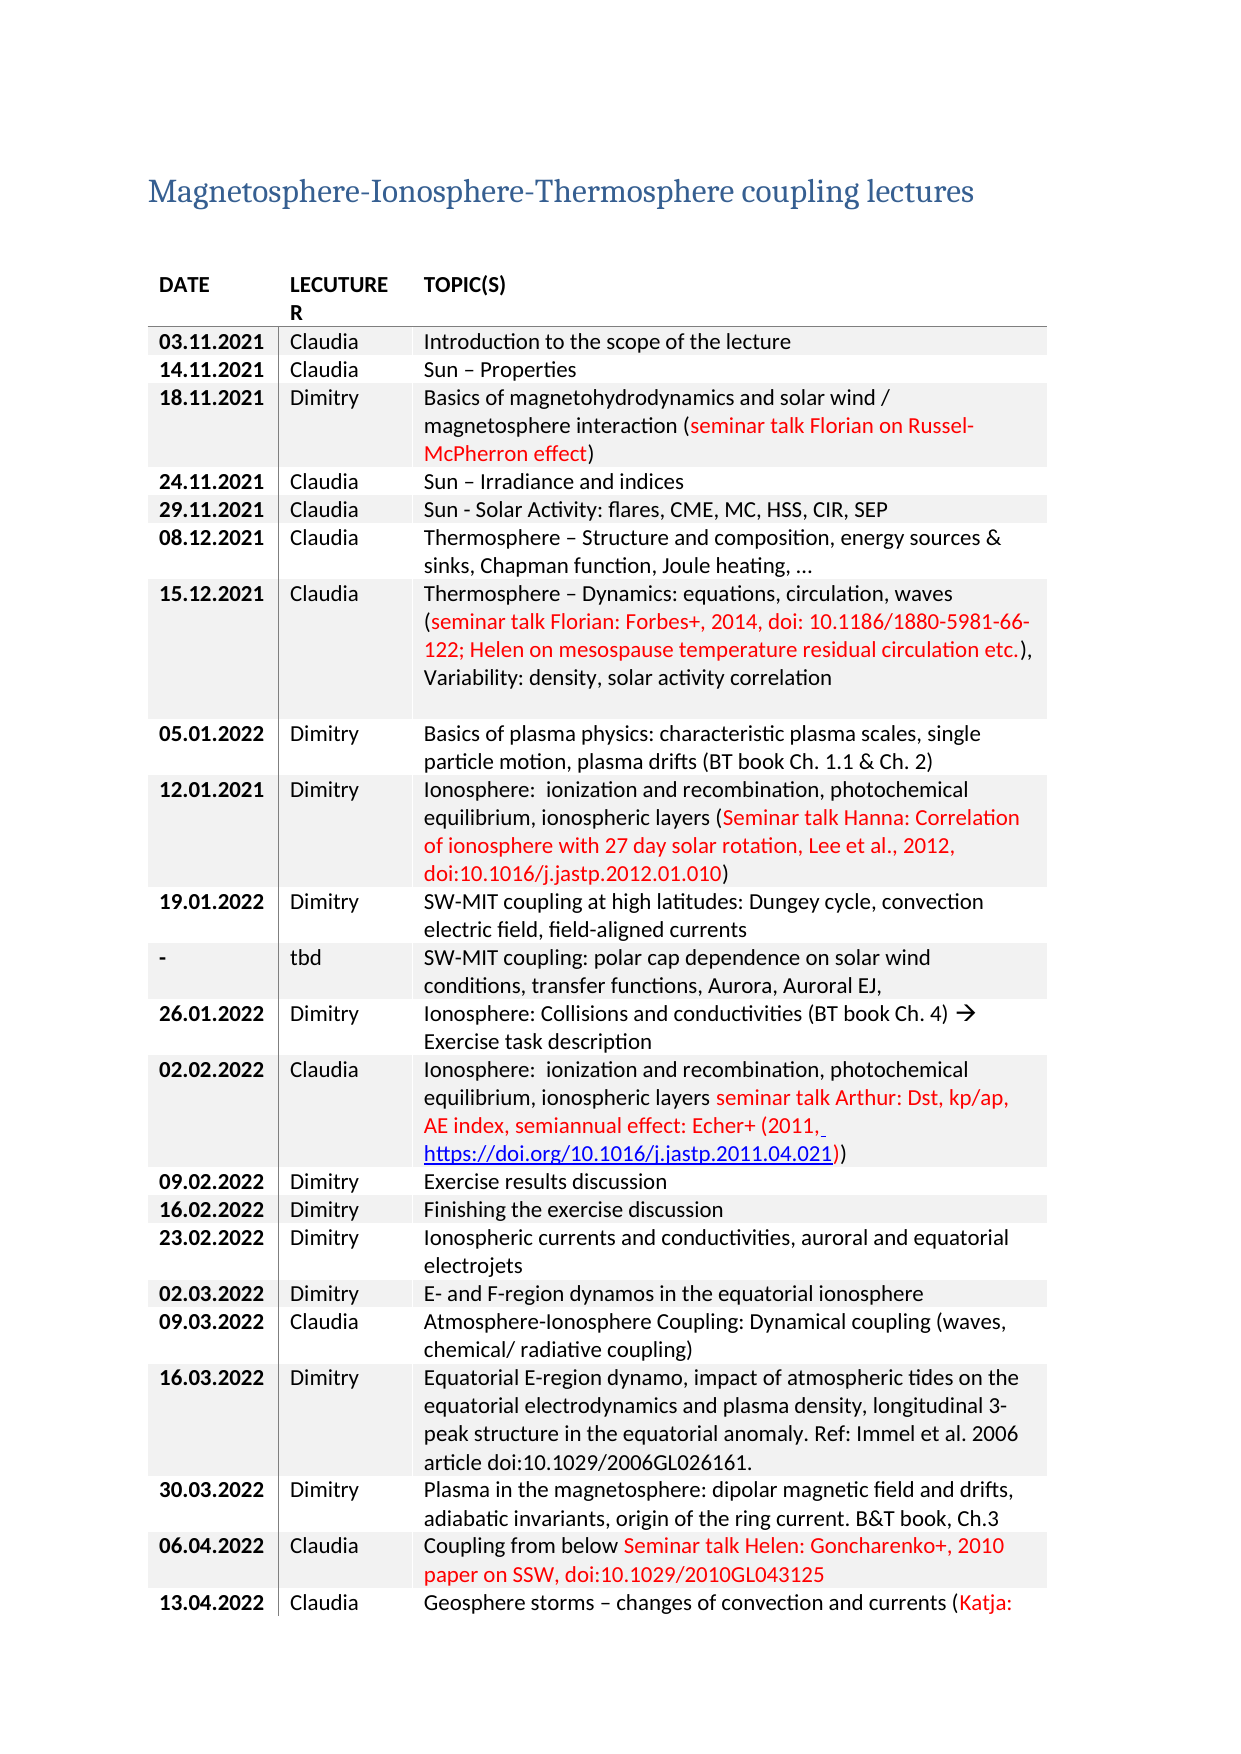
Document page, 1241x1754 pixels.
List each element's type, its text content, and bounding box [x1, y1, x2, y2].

table_cell Dimitry [279, 999, 412, 1055]
subtitle Magnetosphere-Ionosphere-Thermosphere coupling lectures [148, 173, 1093, 211]
table_header Topic(s) [413, 270, 1047, 326]
table_header Lecuturer [279, 270, 412, 326]
table_cell 29.11.2021 [148, 495, 278, 523]
table_cell Ionospheric currents and conductivities, auroral and equatorial electrojets [413, 1224, 1047, 1279]
table_cell 14.11.2021 [148, 355, 278, 383]
table_cell 19.01.2022 [148, 887, 278, 943]
table_cell Dimitry [279, 1280, 412, 1307]
table_cell Dimitry [279, 1195, 412, 1223]
table_cell Claudia [279, 1308, 412, 1363]
table_cell 12.01.2021 [148, 775, 278, 887]
table_cell Sun – Irradiance and indices [413, 467, 1047, 495]
table_cell Finishing the exercise discussion [413, 1195, 1047, 1223]
table_cell Dimitry [279, 887, 412, 943]
table_cell Introduction to the scope of the lecture [413, 327, 1047, 355]
table_cell Dimitry [279, 1224, 412, 1279]
table_cell 08.12.2021 [148, 523, 278, 579]
table_cell tbd [279, 943, 412, 999]
table_cell Dimitry [279, 1364, 412, 1476]
table_cell Coupling from below Seminar talk Helen: Goncharenko+, 2010 paper on SSW, doi:10.1029/2010GL043125 [413, 1532, 1047, 1588]
table_cell Claudia [279, 1532, 412, 1588]
table_cell 09.03.2022 [148, 1308, 278, 1363]
table_cell Ionosphere: ionization and recombination, photochemical equilibrium, ionospheric layers seminar talk Arthur: Dst, kp/ap, AE index, semiannual effect: Echer+ (2011, https://doi.org/10.1016/j.jastp.2011.04.021)) [413, 1055, 1047, 1167]
table_cell 30.03.2022 [148, 1476, 278, 1532]
table_cell - [148, 943, 278, 999]
table_cell Ionosphere: ionization and recombination, photochemical equilibrium, ionospheric layers (Seminar talk Hanna: Correlation of ionosphere with 27 day solar rotation, Lee et al., 2012, doi:10.1016/j.jastp.2012.01.010) [413, 775, 1047, 887]
table_cell Sun - Solar Activity: flares, CME, MC, HSS, CIR, SEP [413, 495, 1047, 523]
table_cell Sun – Properties [413, 355, 1047, 383]
table_cell 26.01.2022 [148, 999, 278, 1055]
table_cell Atmosphere-Ionosphere Coupling: Dynamical coupling (waves, chemical/ radiative coupling) [413, 1308, 1047, 1363]
table_cell 24.11.2021 [148, 467, 278, 495]
table_cell Claudia [279, 495, 412, 523]
table_cell Thermosphere – Dynamics: equations, circulation, waves (seminar talk Florian: Forbes+, 2014, doi: 10.1186/1880-5981-66-122; Helen on mesospause temperature residual circulation etc.), Variability: density, solar activity correlation [413, 579, 1047, 719]
table_cell 05.01.2022 [148, 719, 278, 775]
table_cell Dimitry [279, 1476, 412, 1532]
table_cell Basics of magnetohydrodynamics and solar wind / magnetosphere interaction (seminar talk Florian on Russel-McPherron effect) [413, 383, 1047, 467]
table_cell Thermosphere – Structure and composition, energy sources & sinks, Chapman function, Joule heating, … [413, 523, 1047, 579]
table_cell 16.02.2022 [148, 1195, 278, 1223]
table_cell 16.03.2022 [148, 1364, 278, 1476]
table_cell Claudia [279, 523, 412, 579]
table_cell 13.04.2022 [148, 1588, 278, 1616]
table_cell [413, 1588, 1047, 1616]
table_cell Exercise results discussion [413, 1168, 1047, 1195]
table_cell Claudia [279, 1055, 412, 1167]
table_cell Dimitry [279, 383, 412, 467]
table_cell SW-MIT coupling at high latitudes: Dungey cycle, convection electric field, field-aligned currents [413, 887, 1047, 943]
table_cell 23.02.2022 [148, 1224, 278, 1279]
table_cell Ionosphere: Collisions and conductivities (BT book Ch. 4) Exercise task description [413, 999, 1047, 1055]
table_cell SW-MIT coupling: polar cap dependence on solar wind conditions, transfer functions, Aurora, Auroral EJ, [413, 943, 1047, 999]
table_cell Claudia [279, 355, 412, 383]
table_cell Claudia [279, 327, 412, 355]
table_cell Claudia [279, 579, 412, 719]
table_cell 03.11.2021 [148, 327, 278, 355]
table_cell Dimitry [279, 719, 412, 775]
table_cell 06.04.2022 [148, 1532, 278, 1588]
table_header Date [148, 270, 279, 326]
table_cell 02.03.2022 [148, 1280, 278, 1307]
table_cell 09.02.2022 [148, 1168, 278, 1195]
table_cell Plasma in the magnetosphere: dipolar magnetic field and drifts, adiabatic invariants, origin of the ring current. B&T book, Ch.3 [413, 1476, 1047, 1532]
table_cell 02.02.2022 [148, 1055, 278, 1167]
table_cell E- and F-region dynamos in the equatorial ionosphere [413, 1280, 1047, 1307]
table_cell 18.11.2021 [148, 383, 278, 467]
table_cell Dimitry [279, 775, 412, 887]
table_cell Claudia [279, 467, 412, 495]
table_cell Equatorial E-region dynamo, impact of atmospheric tides on the equatorial electrodynamics and plasma density, longitudinal 3-peak structure in the equatorial anomaly. Ref: Immel et al. 2006 article doi:10.1029/2006GL026161. [413, 1364, 1047, 1476]
table_cell 15.12.2021 [148, 579, 278, 719]
table_cell Dimitry [279, 1168, 412, 1195]
table_cell Basics of plasma physics: characteristic plasma scales, single particle motion, plasma drifts (BT book Ch. 1.1 & Ch. 2) [413, 719, 1047, 775]
table_cell Claudia [279, 1588, 412, 1616]
